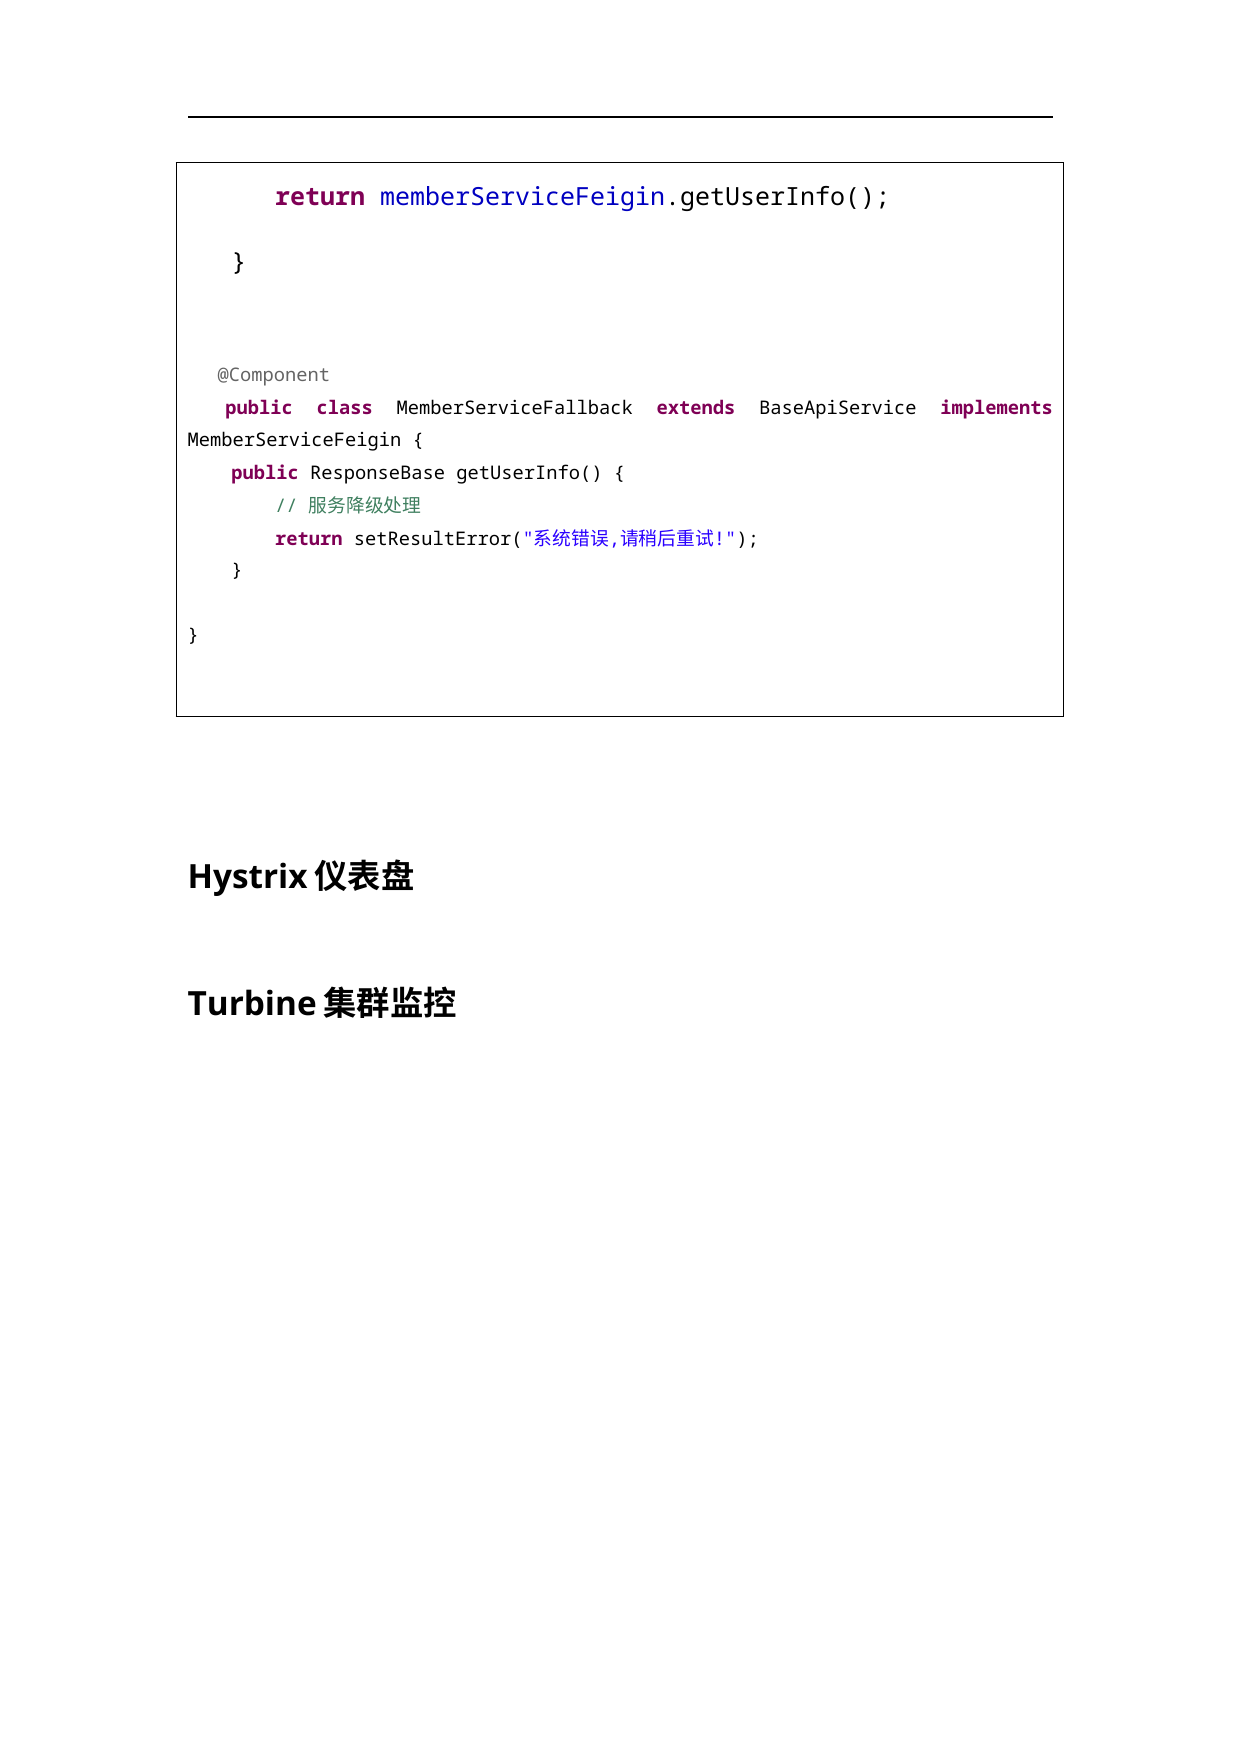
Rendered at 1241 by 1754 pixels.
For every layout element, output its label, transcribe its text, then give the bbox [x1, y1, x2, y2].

subtitle Turbine集群监控 [187, 968, 1053, 1033]
subtitle Hystrix仪表盘 [187, 841, 1053, 906]
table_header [177, 163, 1063, 716]
